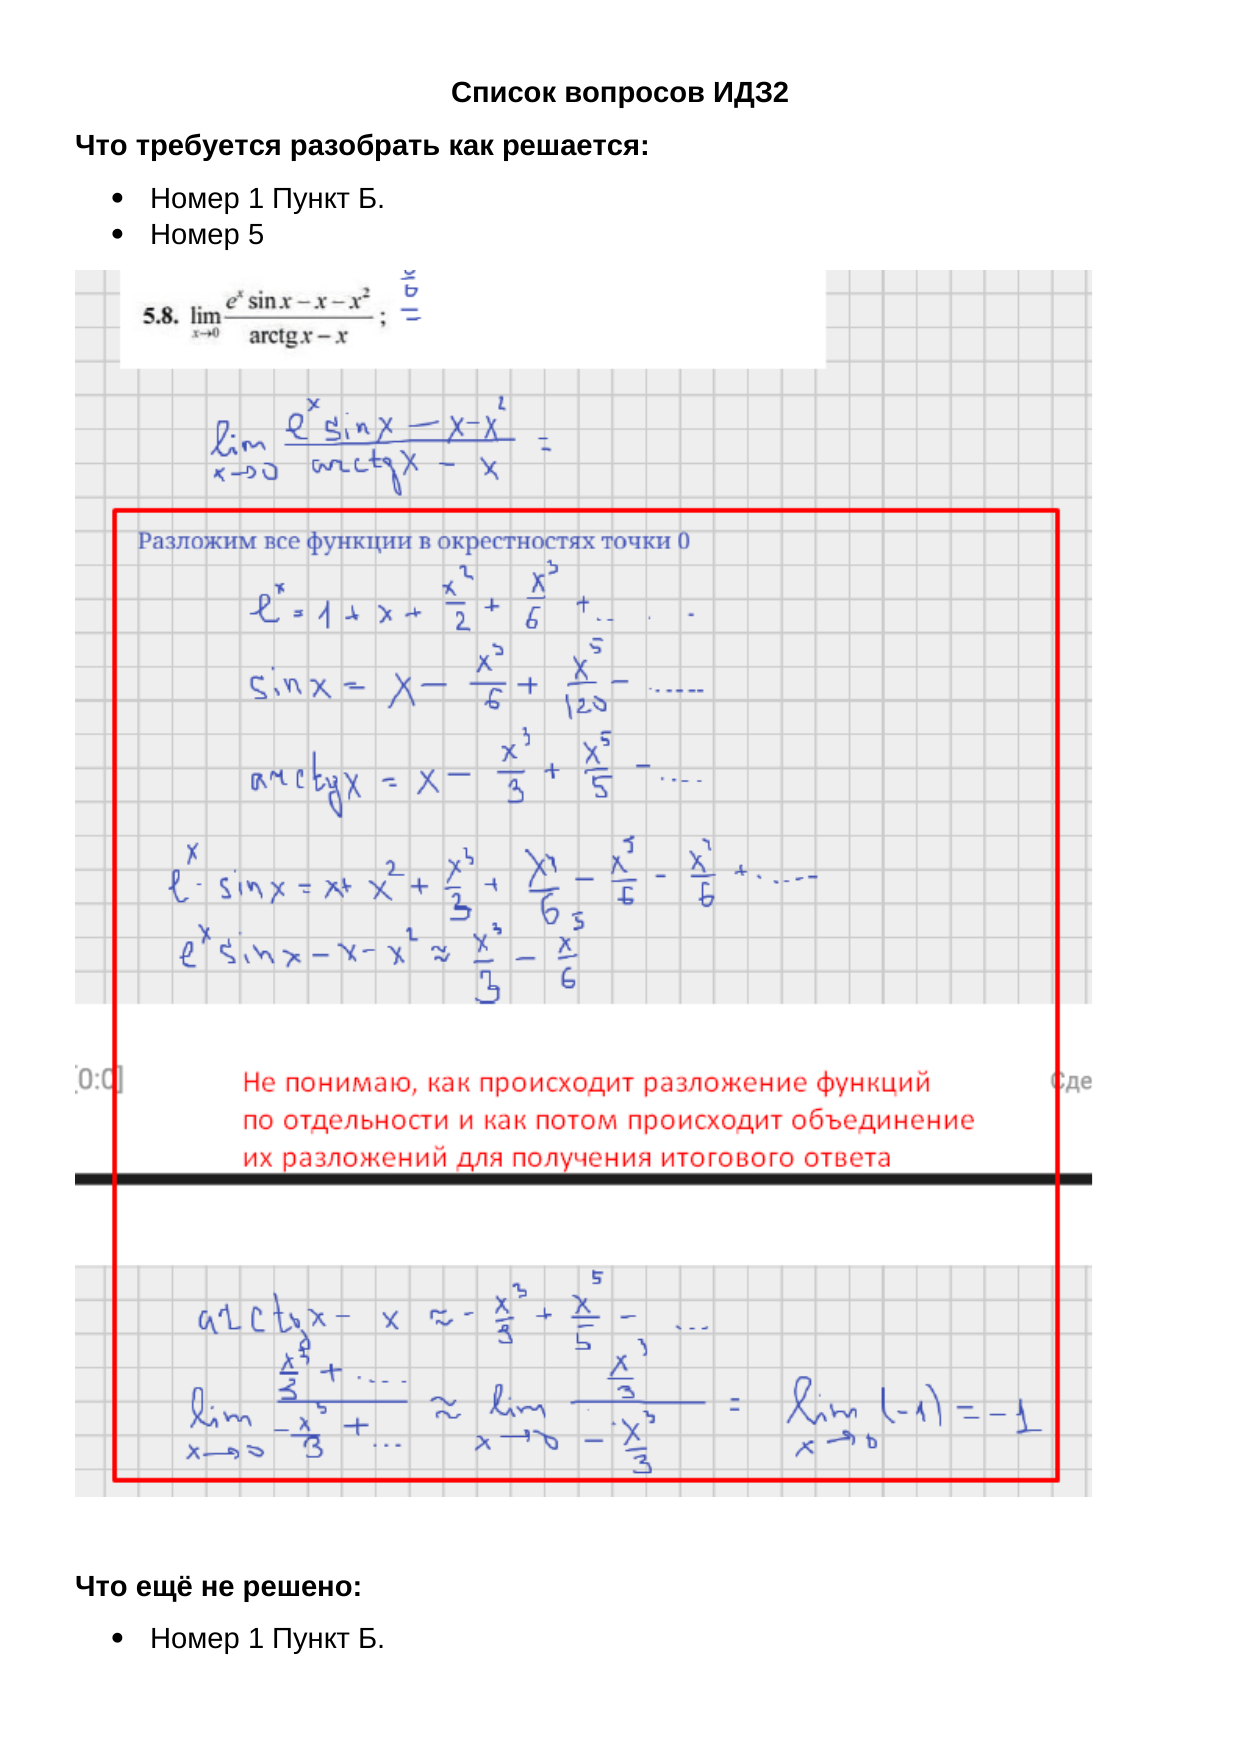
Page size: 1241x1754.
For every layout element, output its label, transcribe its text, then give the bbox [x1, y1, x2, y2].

text Что ещё не решено: [75, 1569, 1165, 1602]
list Номер 1 Пункт Б. [112, 181, 1165, 214]
picture [75, 270, 1093, 1497]
list Номер 5 [112, 217, 1165, 251]
list Номер 1 Пункт Б. [112, 1621, 1165, 1655]
text Список вопросов ИДЗ2 [75, 75, 1165, 108]
text Что требуется разобрать как решается: [75, 128, 1165, 161]
